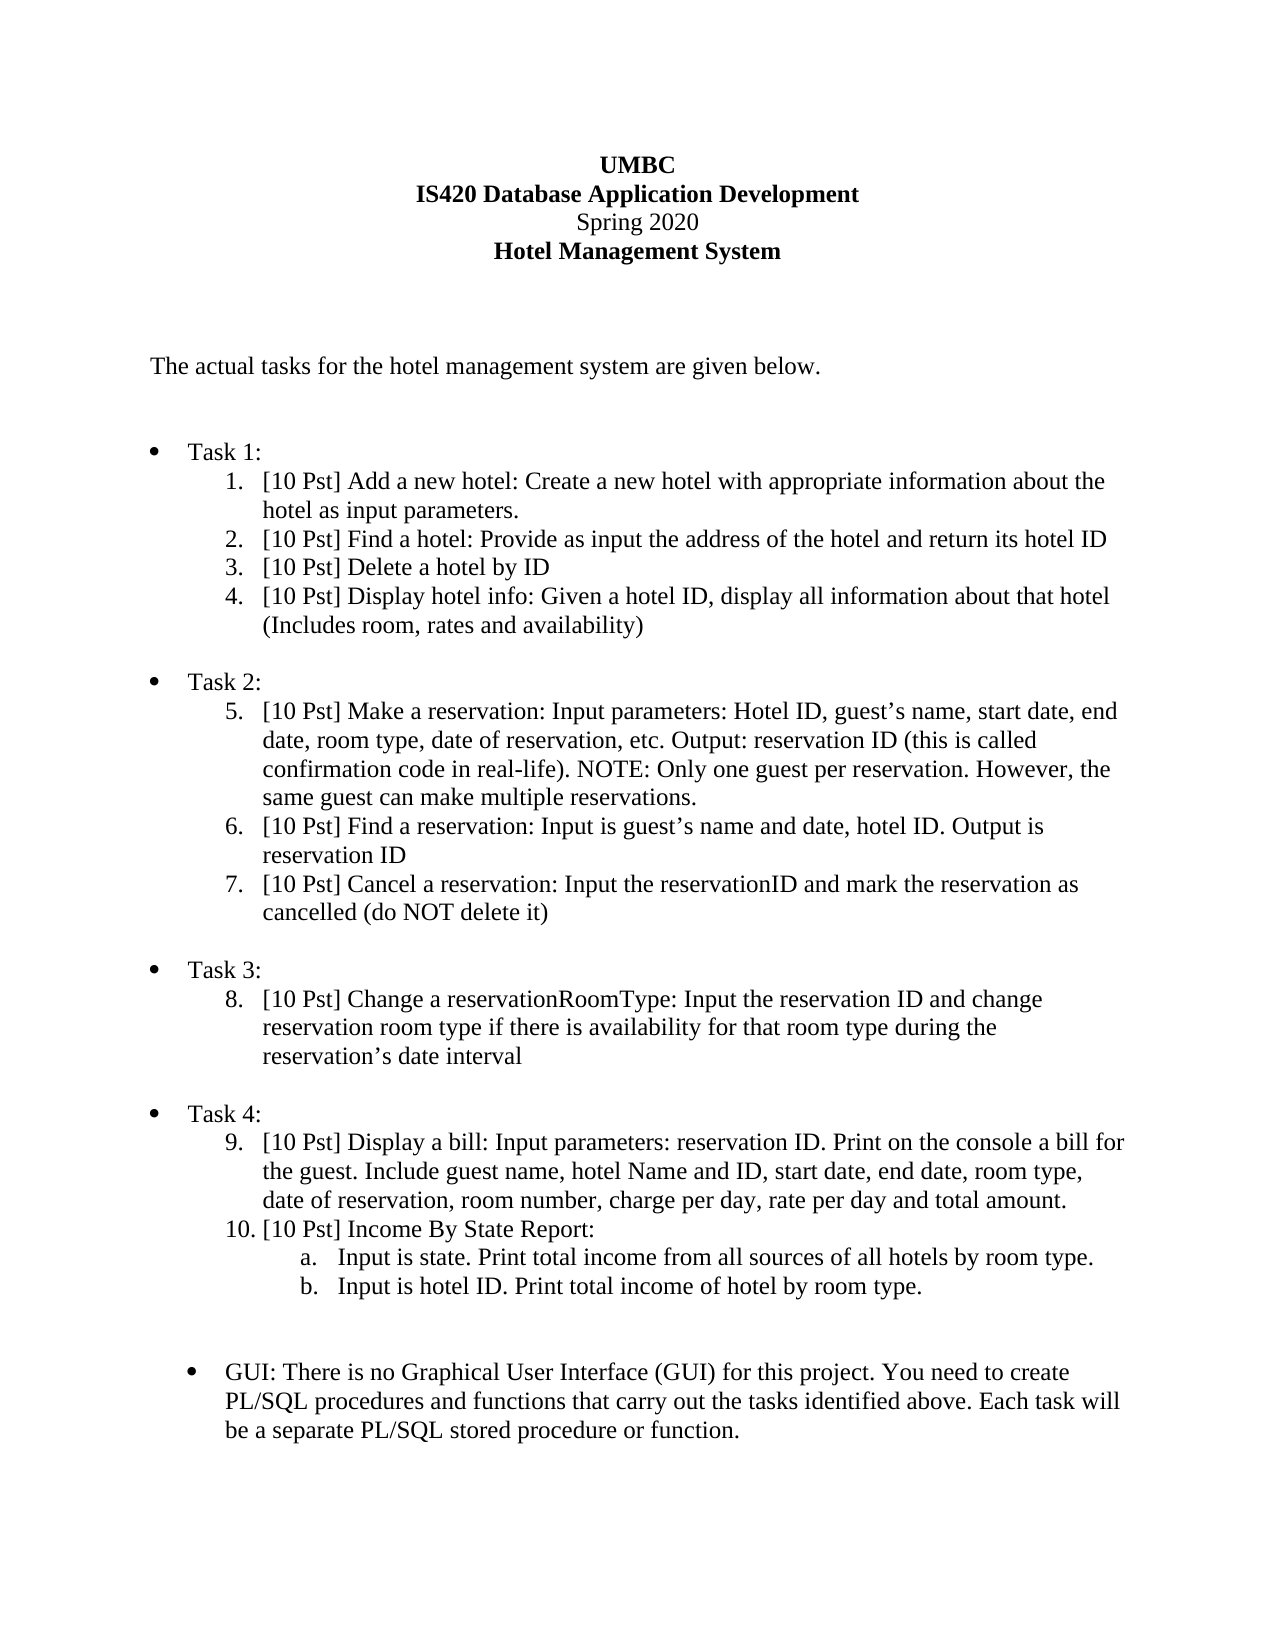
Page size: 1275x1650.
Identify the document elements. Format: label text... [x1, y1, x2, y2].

text UMBC [150, 150, 1125, 179]
list Task 2: [150, 667, 1125, 696]
list [10 Pst] Delete a hotel by ID [225, 552, 1125, 581]
list [10 Pst] Display hotel info: Given a hotel ID, display all information about that hotel (Includes room, rates and availability) [225, 581, 1125, 639]
text The actual tasks for the hotel management system are given below. [150, 351, 1125, 380]
text Hotel Management System [150, 236, 1125, 265]
list [10 Pst] Find a hotel: Provide as input the address of the hotel and return its hotel ID [225, 524, 1125, 552]
list [10 Pst] Add a new hotel: Create a new hotel with appropriate information about the hotel as input parameters. [225, 466, 1125, 524]
list Input is hotel ID. Print total income of hotel by room type. [300, 1271, 1125, 1300]
text IS420 Database Application Development [150, 179, 1125, 207]
list [10 Pst] Change a reservationRoomType: Input the reservation ID and change reservation room type if there is availability for that room type during the reservation’s date interval [225, 984, 1125, 1070]
list [10 Pst] Display a bill: Input parameters: reservation ID. Print on the console a bill for the guest. Include guest name, hotel Name and ID, start date, end date, room type, date of reservation, room number, charge per day, rate per day and total amount. [225, 1127, 1125, 1214]
list Task 1: [150, 437, 1125, 466]
list [10 Pst] Make a reservation: Input parameters: Hotel ID, guest’s name, start date, end date, room type, date of reservation, etc. Output: reservation ID (this is called confirmation code in real-life). NOTE: Only one guest per reservation. However, the same guest can make multiple reservations. [225, 696, 1125, 811]
list GUI: There is no Graphical User Interface (GUI) for this project. You need to create PL/SQL procedures and functions that carry out the tasks identified above. Each task will be a separate PL/SQL stored procedure or function. [187, 1357, 1125, 1444]
list [10 Pst] Find a reservation: Input is guest’s name and date, hotel ID. Output is reservation ID [225, 811, 1125, 869]
list [10 Pst] Income By State Report: [225, 1214, 1125, 1242]
list Task 3: [150, 955, 1125, 984]
list Task 4: [150, 1099, 1125, 1127]
text Spring 2020 [150, 207, 1125, 236]
list Input is state. Print total income from all sources of all hotels by room type. [300, 1242, 1125, 1271]
list [10 Pst] Cancel a reservation: Input the reservationID and mark the reservation as cancelled (do NOT delete it) [225, 869, 1125, 926]
